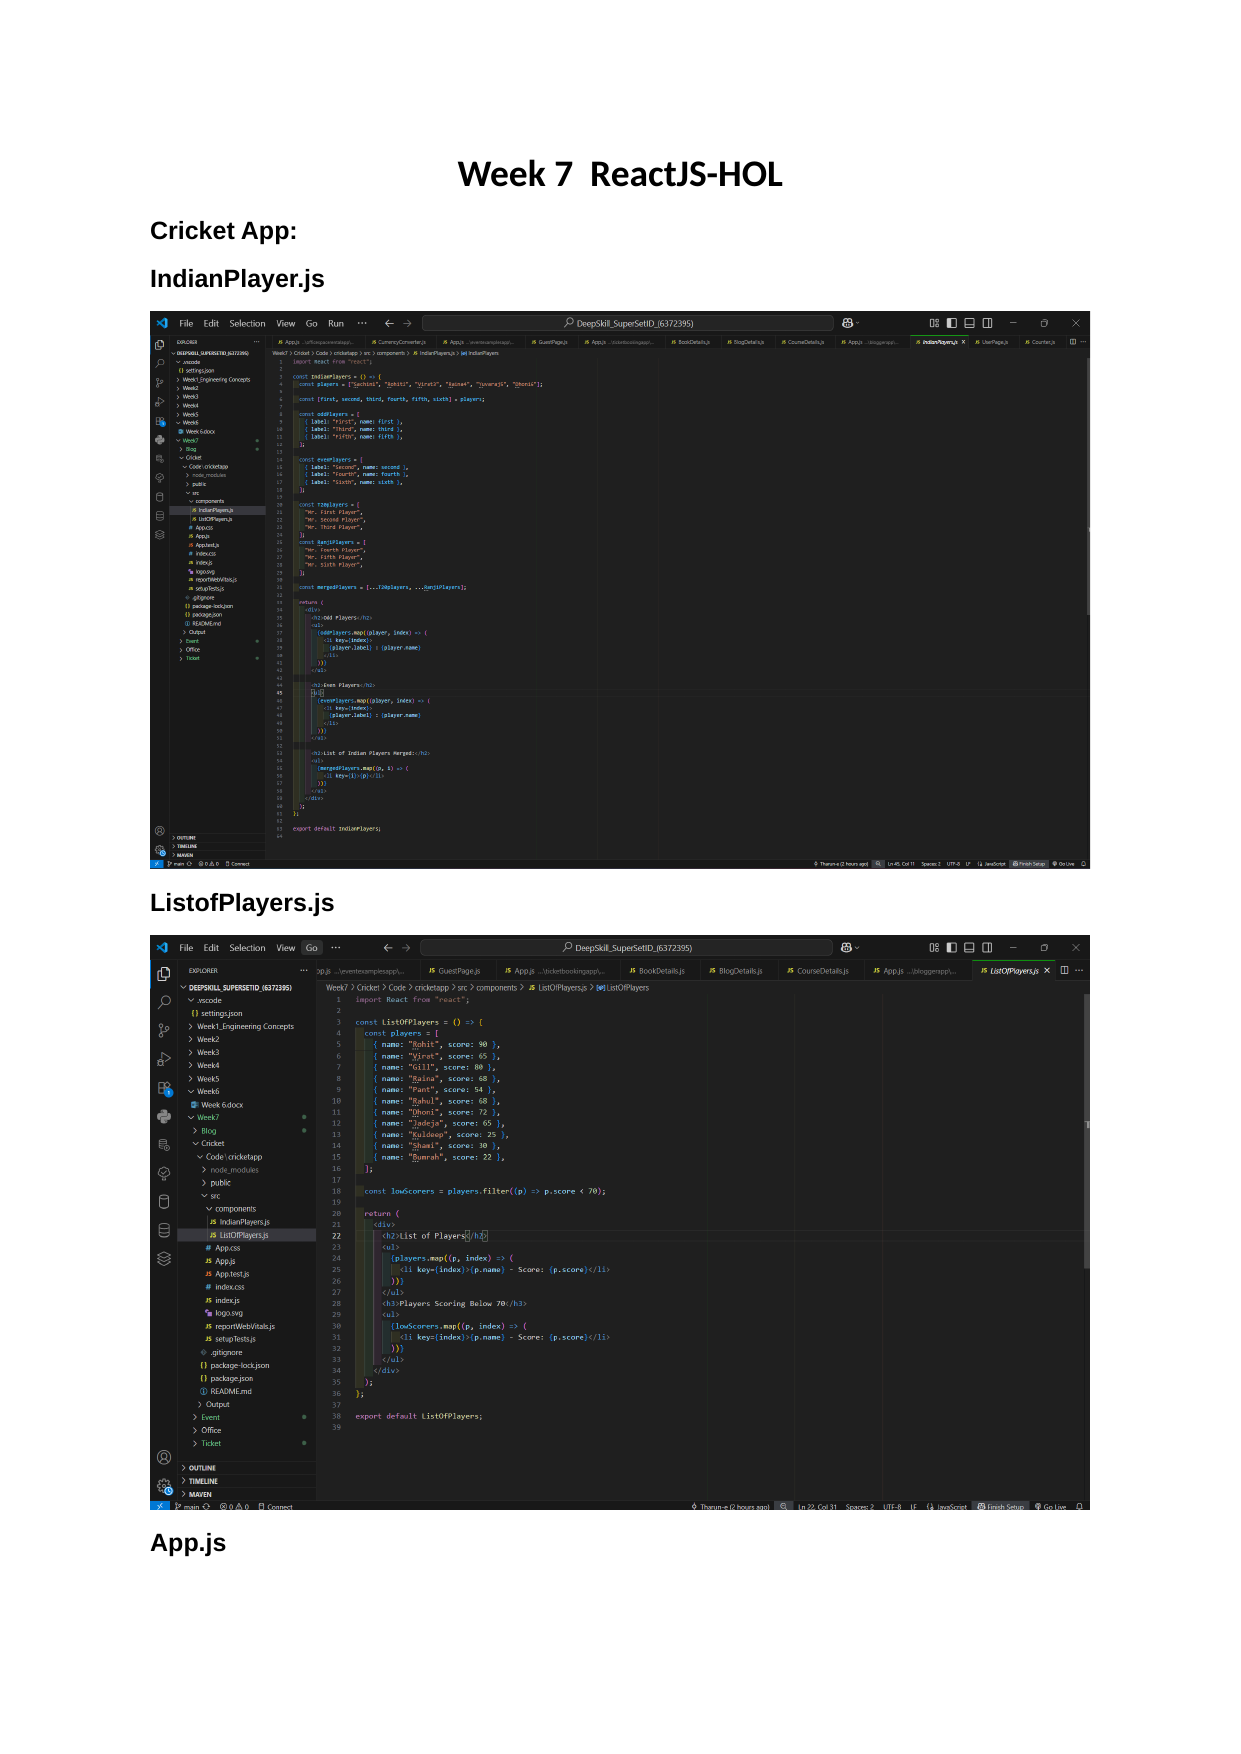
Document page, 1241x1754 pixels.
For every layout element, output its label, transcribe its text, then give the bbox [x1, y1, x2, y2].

text App.js [150, 1528, 1090, 1557]
text Cricket App: [150, 216, 1090, 245]
picture [150, 311, 1091, 869]
picture [150, 935, 1090, 1510]
text ListofPlayers.js [150, 887, 1090, 916]
text IndianPlayer.js [150, 264, 1090, 293]
text Week 7 ReactJS-HOL [150, 150, 1090, 196]
